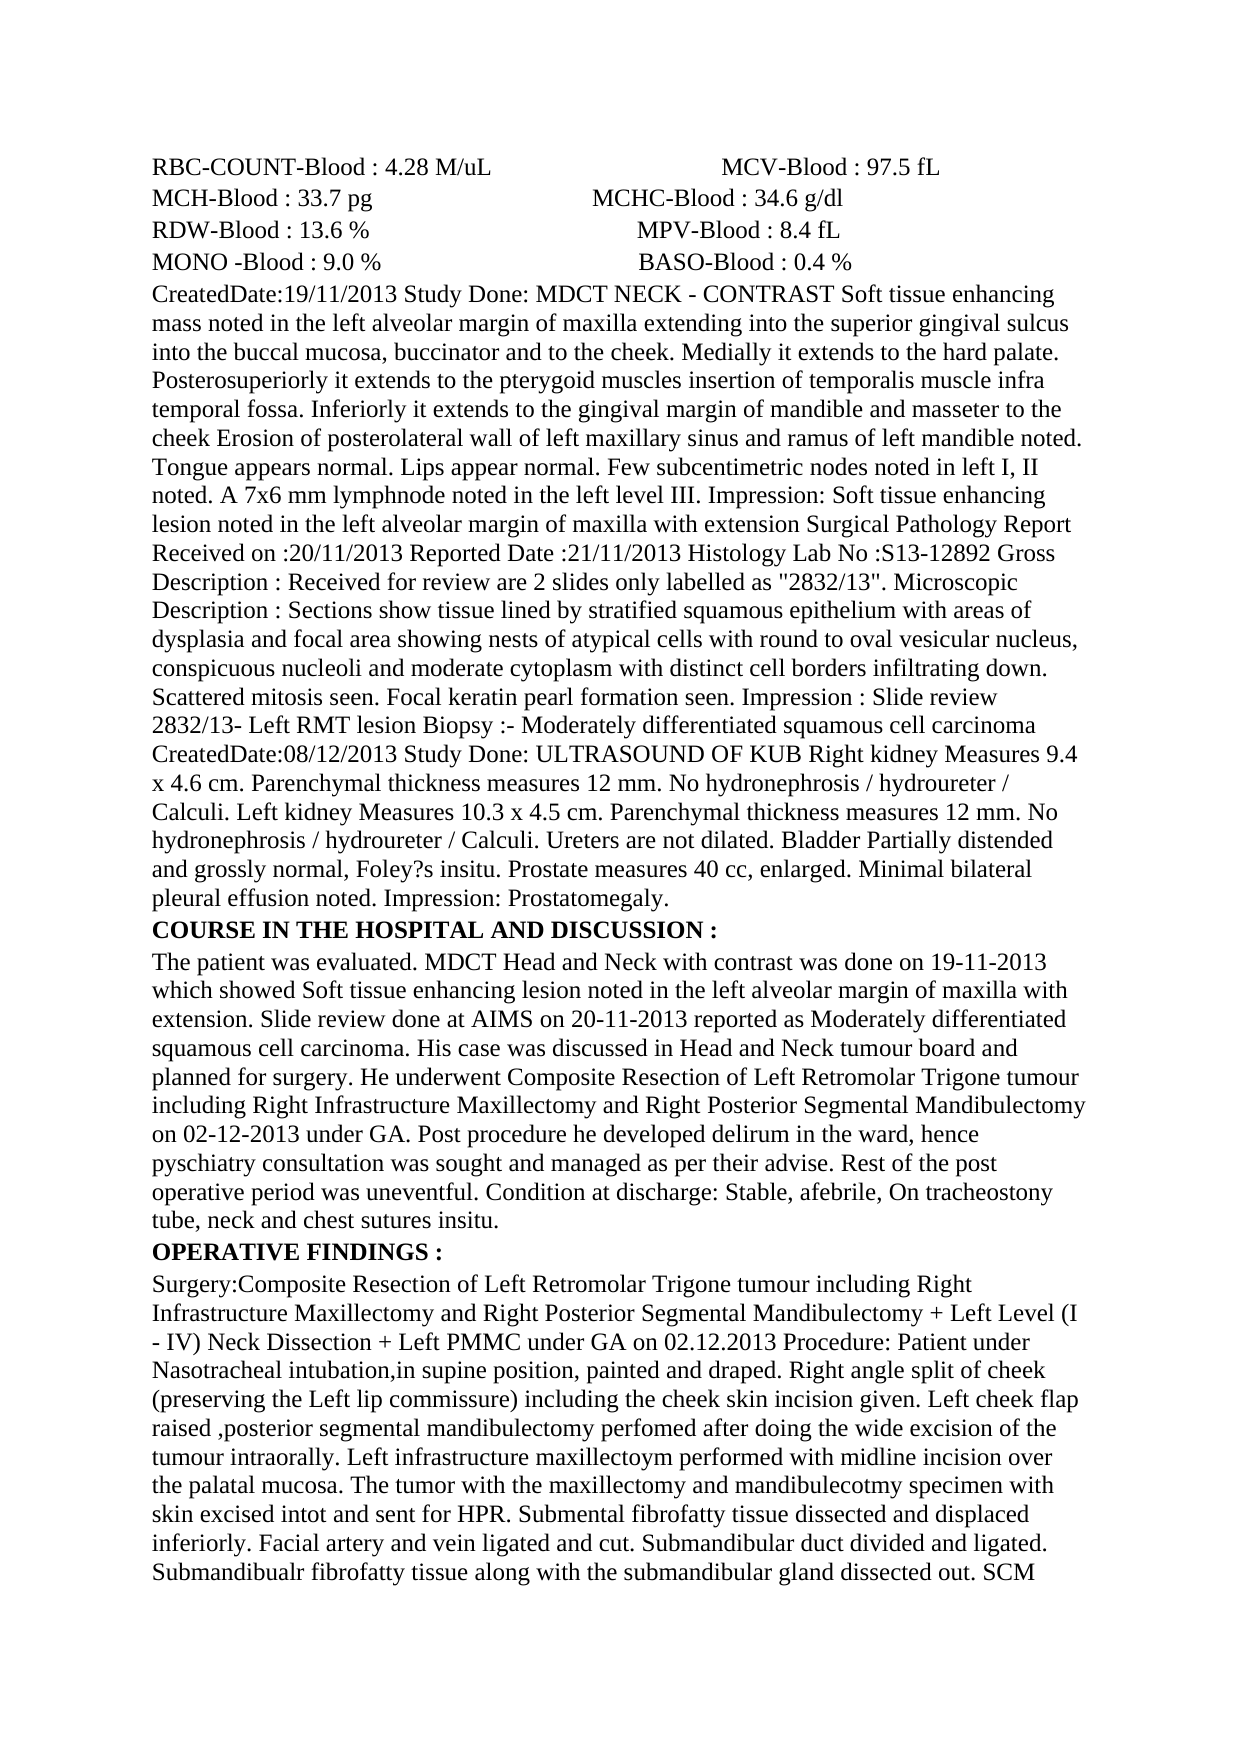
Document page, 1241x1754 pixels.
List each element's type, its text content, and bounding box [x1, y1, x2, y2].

table_header RBC-COUNT-Blood : 4.28 M/uL [150, 150, 719, 182]
table_header COURSE IN THE HOSPITAL AND DISCUSSION : [150, 913, 1090, 945]
table_header MONO -Blood : 9.0 % [150, 246, 636, 277]
table_header MCH-Blood : 33.7 pg [150, 182, 590, 214]
table_cell CreatedDate:19/11/2013 Study Done: MDCT NECK - CONTRAST Soft tissue enhancing mass noted in the left alveolar margin of maxilla extending into the superior gingival sulcus into the buccal mucosa, buccinator and to the cheek. Medially it extends to the hard palate. Posterosuperiorly it extends to the pterygoid muscles insertion of temporalis muscle infra temporal fossa. Inferiorly it extends to the gingival margin of mandible and masseter to the cheek Erosion of posterolateral wall of left maxillary sinus and ramus of left mandible noted. Tongue appears normal. Lips appear normal. Few subcentimetric nodes noted in left I, II noted. A 7x6 mm lymphnode noted in the left level III. Impression: Soft tissue enhancing lesion noted in the left alveolar margin of maxilla with extension Surgical Pathology Report Received on :20/11/2013 Reported Date :21/11/2013 Histology Lab No :S13-12892 Gross Description : Received for review are 2 slides only labelled as "2832/13". Microscopic Description : Sections show tissue lined by stratified squamous epithelium with areas of dysplasia and focal area showing nests of atypical cells with round to oval vesicular nucleus, conspicuous nucleoli and moderate cytoplasm with distinct cell borders infiltrating down. Scattered mitosis seen. Focal keratin pearl formation seen. Impression : Slide review 2832/13- Left RMT lesion Biopsy :- Moderately differentiated squamous cell carcinoma CreatedDate:08/12/2013 Study Done: ULTRASOUND OF KUB Right kidney Measures 9.4 x 4.6 cm. Parenchymal thickness measures 12 mm. No hydronephrosis / hydroureter / Calculi. Left kidney Measures 10.3 x 4.5 cm. Parenchymal thickness measures 12 mm. No hydronephrosis / hydroureter / Calculi. Ureters are not dilated. Bladder Partially distended and grossly normal, Foley?s insitu. Prostate measures 40 cc, enlarged. Minimal bilateral pleural effusion noted. Impression: Prostatomegaly. [150, 278, 1090, 913]
table_header RDW-Blood : 13.6 % [150, 214, 635, 246]
table_header MCV-Blood : 97.5 fL [719, 150, 1090, 182]
table_header OPERATIVE FINDINGS : [150, 1236, 1090, 1267]
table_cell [150, 1268, 1090, 1587]
table_header MPV-Blood : 8.4 fL [635, 214, 1090, 246]
table_cell The patient was evaluated. MDCT Head and Neck with contrast was done on 19-11-2013 which showed Soft tissue enhancing lesion noted in the left alveolar margin of maxilla with extension. Slide review done at AIMS on 20-11-2013 reported as Moderately differentiated squamous cell carcinoma. His case was discussed in Head and Neck tumour board and planned for surgery. He underwent Composite Resection of Left Retromolar Trigone tumour including Right Infrastructure Maxillectomy and Right Posterior Segmental Mandibulectomy on 02-12-2013 under GA. Post procedure he developed delirum in the ward, hence pyschiatry consultation was sought and managed as per their advise. Rest of the post operative period was uneventful. Condition at discharge: Stable, afebrile, On tracheostony tube, neck and chest sutures insitu. [150, 945, 1090, 1236]
table_header MCHC-Blood : 34.6 g/dl [590, 182, 1090, 214]
table_header BASO-Blood : 0.4 % [636, 246, 1090, 277]
